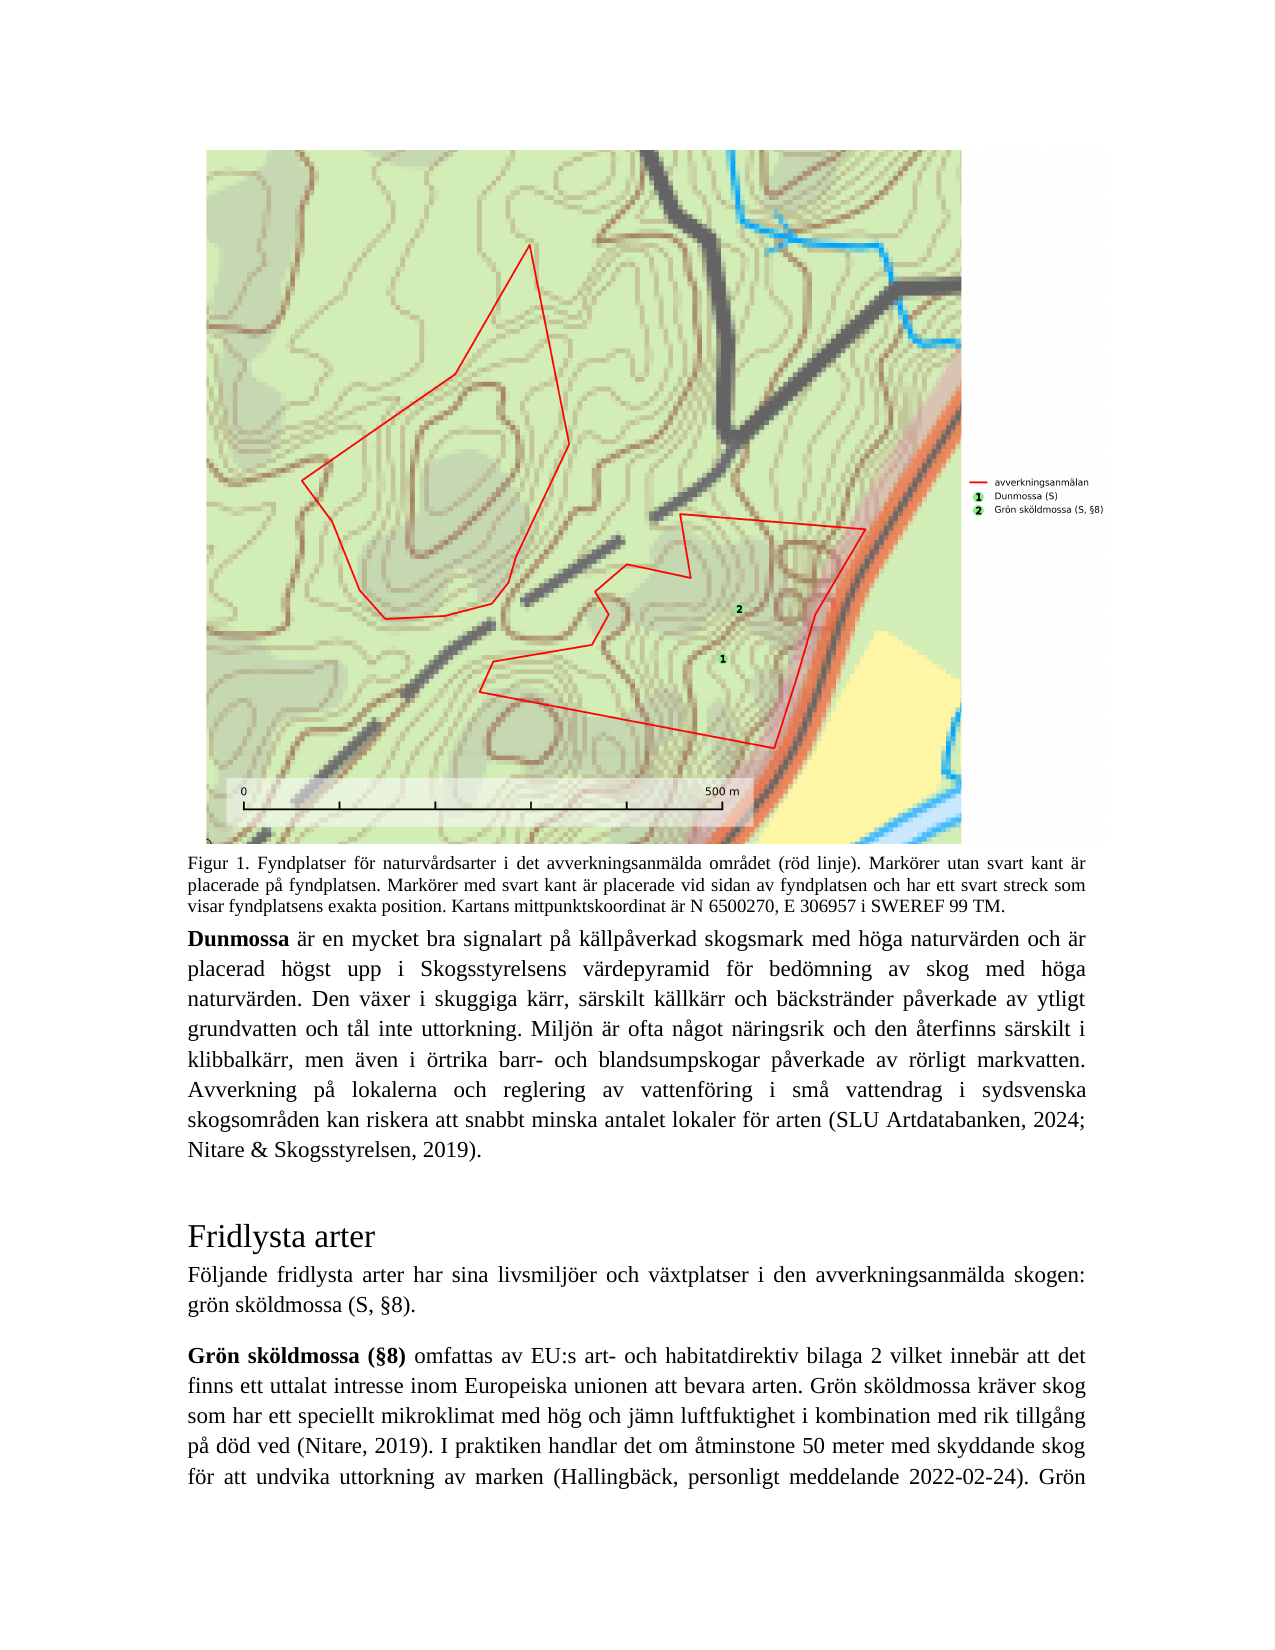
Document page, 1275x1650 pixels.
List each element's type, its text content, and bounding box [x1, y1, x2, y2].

text Figur 1. Fyndplatser för naturvårdsarter i det avverkningsanmälda området (röd linje). Markörer utan svart kant är placerade på fyndplatsen. Markörer med svart kant är placerade vid sidan av fyndplatsen och har ett svart streck som visar fyndplatsens exakta position. Kartans mittpunktskoordinat är N 6500270, E 306957 i SWEREF 99 TM. [187, 852, 1087, 917]
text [187, 1342, 1087, 1489]
text Följande fridlysta arter har sina livsmiljöer och växtplatser i den avverkningsanmälda skogen: grön sköldmossa (S, §8). [187, 1261, 1087, 1317]
text Dunmossa är en mycket bra signalart på källpåverkad skogsmark med höga naturvärden och är placerad högst upp i Skogsstyrelsens värdepyramid för bedömning av skog med höga naturvärden. Den växer i skuggiga kärr, särskilt källkärr och bäckstränder påverkade av ytligt grundvatten och tål inte uttorkning. Miljön är ofta något näringsrik och den återfinns särskilt i klibbalkärr, men även i örtrika barr- och blandsumpskogar påverkade av rörligt markvatten. Avverkning på lokalerna och reglering av vattenföring i små vattendrag i sydsvenska skogsområden kan riskera att snabbt minska antalet lokaler för arten (SLU Artdatabanken, 2024; Nitare & Skogsstyrelsen, 2019). [187, 925, 1087, 1163]
subtitle Fridlysta arter [187, 1217, 1087, 1255]
picture [206, 150, 1107, 844]
